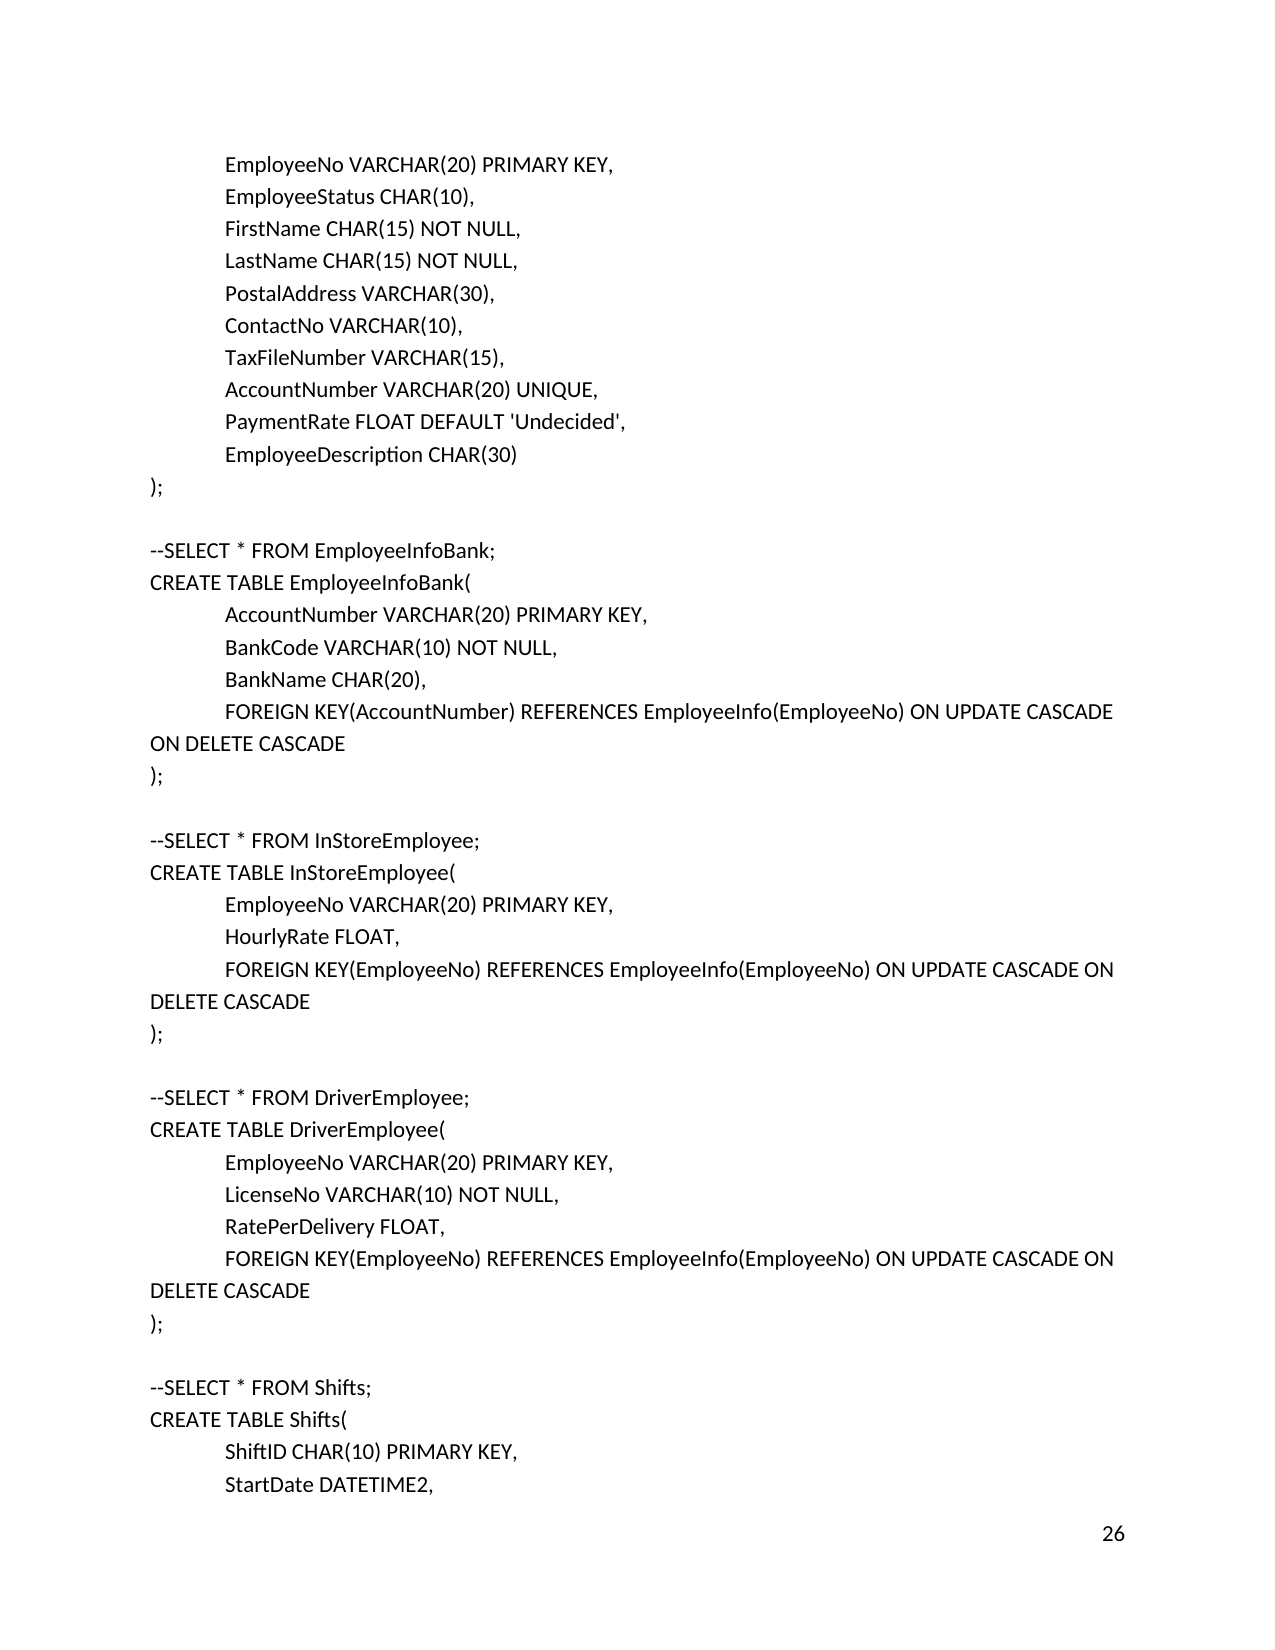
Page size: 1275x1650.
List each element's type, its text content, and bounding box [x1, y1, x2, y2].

text EmployeeNo VARCHAR(20) PRIMARY KEY, [150, 1148, 1125, 1176]
text FOREIGN KEY(AccountNumber) REFERENCES EmployeeInfo(EmployeeNo) ON UPDATE CASCADE ON DELETE CASCADE [150, 697, 1125, 757]
text ); [150, 472, 1125, 500]
text HourlyRate FLOAT, [150, 922, 1125, 951]
text --SELECT * FROM DriverEmployee; [150, 1083, 1125, 1111]
text FirstName CHAR(15) NOT NULL, [150, 214, 1125, 242]
text --SELECT * FROM EmployeeInfoBank; [150, 536, 1125, 564]
text ); [150, 1019, 1125, 1047]
text CREATE TABLE Shifts( [150, 1405, 1125, 1433]
text PostalAddress VARCHAR(30), [150, 279, 1125, 307]
text CREATE TABLE EmployeeInfoBank( [150, 568, 1125, 596]
text ); [150, 762, 1125, 789]
text BankName CHAR(20), [150, 665, 1125, 693]
text CREATE TABLE DriverEmployee( [150, 1116, 1125, 1144]
text --SELECT * FROM Shifts; [150, 1373, 1125, 1401]
text EmployeeDescription CHAR(30) [150, 440, 1125, 468]
text LicenseNo VARCHAR(10) NOT NULL, [150, 1180, 1125, 1208]
text ); [150, 1309, 1125, 1337]
text PaymentRate FLOAT DEFAULT 'Undecided', [150, 407, 1125, 436]
text EmployeeStatus CHAR(10), [150, 182, 1125, 210]
text ContactNo VARCHAR(10), [150, 311, 1125, 339]
text StartDate DATETIME2, [150, 1470, 1125, 1498]
text EmployeeNo VARCHAR(20) PRIMARY KEY, [150, 890, 1125, 918]
text LastName CHAR(15) NOT NULL, [150, 247, 1125, 274]
text RatePerDelivery FLOAT, [150, 1212, 1125, 1240]
text AccountNumber VARCHAR(20) UNIQUE, [150, 375, 1125, 403]
text ShiftID CHAR(10) PRIMARY KEY, [150, 1437, 1125, 1466]
text EmployeeNo VARCHAR(20) PRIMARY KEY, [150, 150, 1125, 178]
text BankCode VARCHAR(10) NOT NULL, [150, 633, 1125, 661]
text CREATE TABLE InStoreEmployee( [150, 858, 1125, 886]
text --SELECT * FROM InStoreEmployee; [150, 826, 1125, 854]
text FOREIGN KEY(EmployeeNo) REFERENCES EmployeeInfo(EmployeeNo) ON UPDATE CASCADE ON DELETE CASCADE [150, 955, 1125, 1015]
text FOREIGN KEY(EmployeeNo) REFERENCES EmployeeInfo(EmployeeNo) ON UPDATE CASCADE ON DELETE CASCADE [150, 1244, 1125, 1304]
text AccountNumber VARCHAR(20) PRIMARY KEY, [150, 601, 1125, 629]
text TaxFileNumber VARCHAR(15), [150, 343, 1125, 371]
